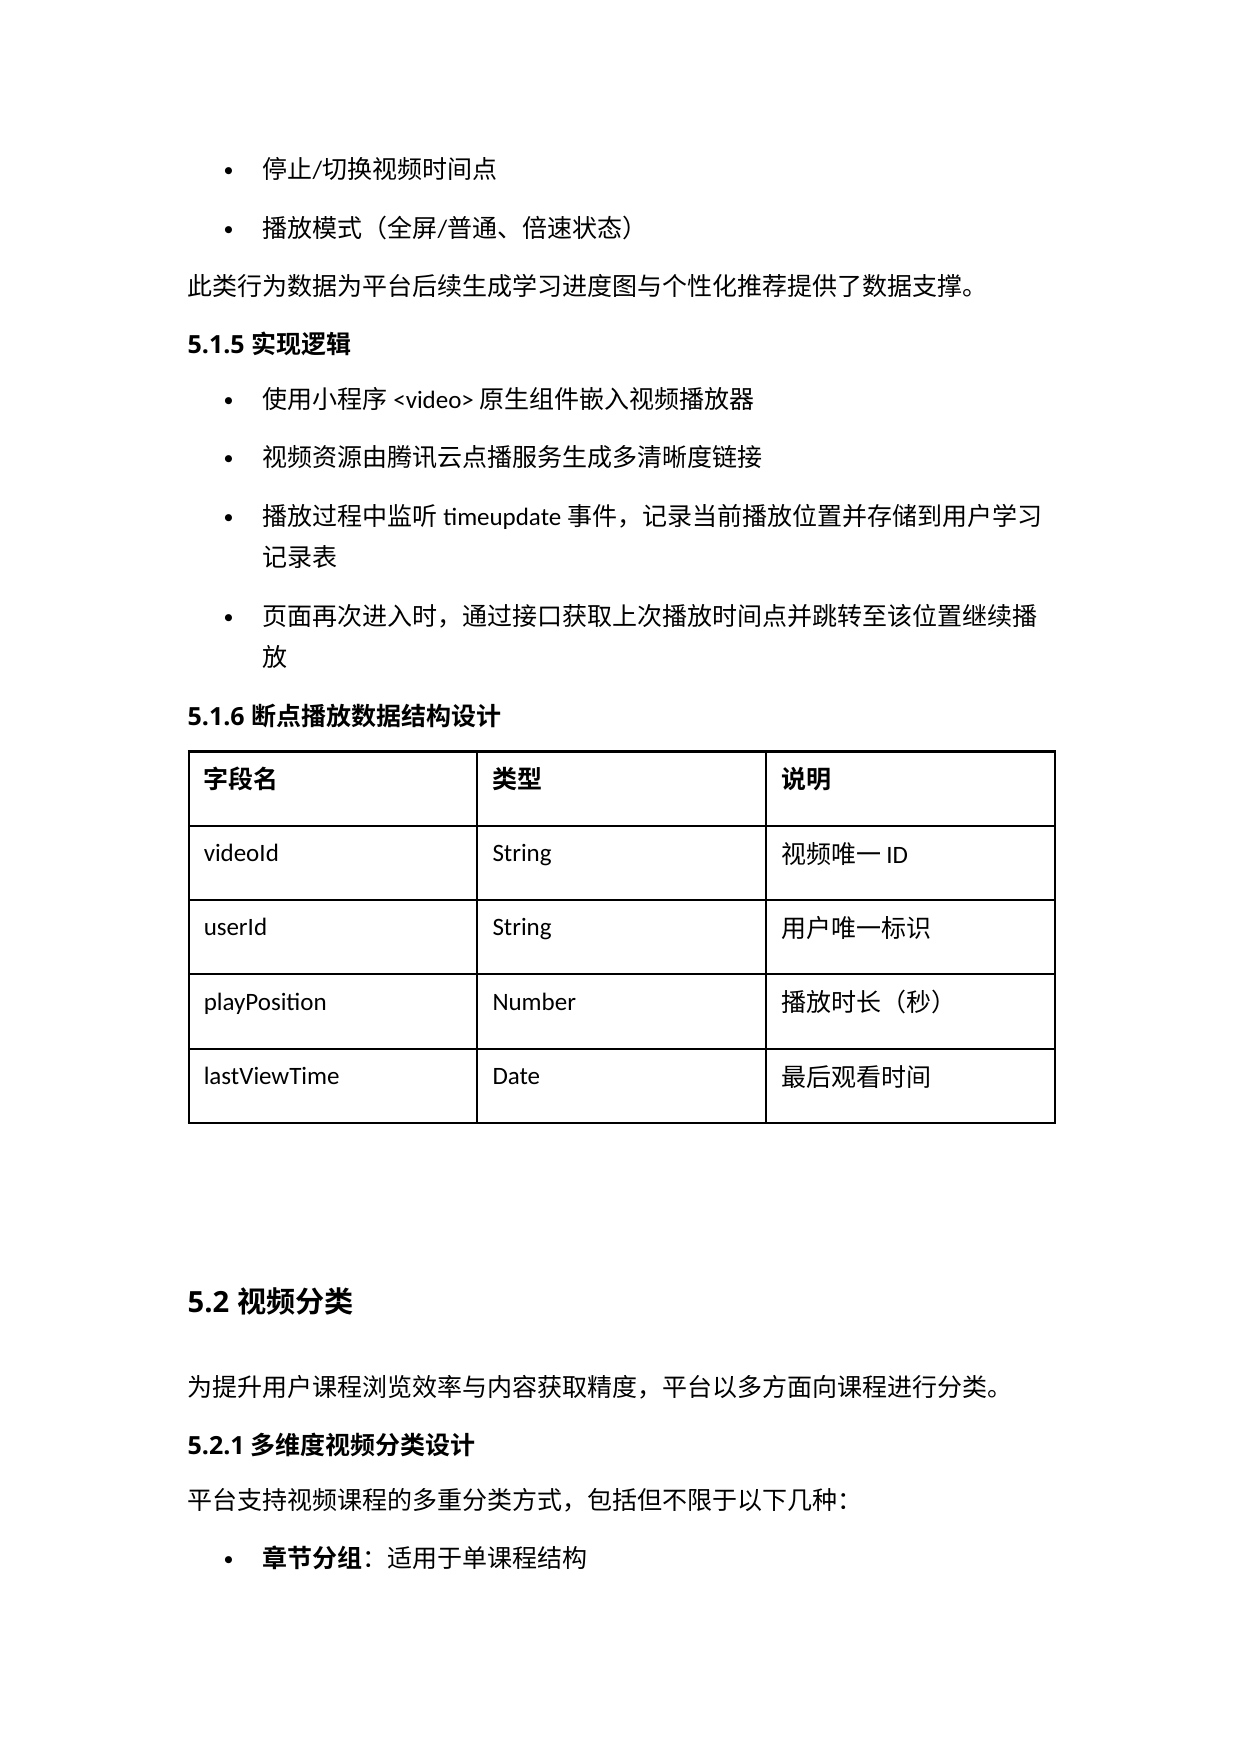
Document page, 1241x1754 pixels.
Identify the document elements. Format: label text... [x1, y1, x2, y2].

table_cell 最后观看时间 [767, 1050, 1054, 1122]
table_cell lastViewTime [190, 1050, 476, 1122]
text 5.1.6 断点播放数据结构设计 [187, 696, 1053, 732]
text 5.1.5 实现逻辑 [187, 325, 1053, 361]
list 章节分组：适用于单课程结构 [225, 1538, 1053, 1575]
table_cell 播放时长（秒） [767, 975, 1054, 1047]
table_cell Number [478, 975, 765, 1047]
table_cell String [478, 901, 765, 973]
table_cell 视频唯一ID [767, 827, 1054, 899]
text 5.2 视频分类 [187, 1279, 1053, 1321]
text 平台支持视频课程的多重分类方式，包括但不限于以下几种： [187, 1480, 1053, 1516]
text 5.2.1多维度视频分类设计 [187, 1426, 1053, 1462]
list 视频资源由腾讯云点播服务生成多清晰度链接 [225, 438, 1053, 474]
list 页面再次进入时，通过接口获取上次播放时间点并跳转至该位置继续播放 [225, 596, 1053, 674]
table_cell Date [478, 1050, 765, 1122]
list 播放模式（全屏/普通、倍速状态） [225, 208, 1053, 244]
list 使用小程序 <video> 原生组件嵌入视频播放器 [225, 379, 1053, 416]
list 播放过程中监听 timeupdate 事件，记录当前播放位置并存储到用户学习记录表 [225, 496, 1053, 574]
list 停止/切换视频时间点 [225, 150, 1053, 186]
table_header 说明 [767, 753, 1054, 825]
table_cell 用户唯一标识 [767, 901, 1054, 973]
table_header 类型 [478, 753, 765, 825]
table_header 字段名 [190, 753, 476, 825]
table_cell videoId [190, 827, 476, 899]
text 为提升用户课程浏览效率与内容获取精度，平台以多方面向课程进行分类。 [187, 1367, 1053, 1404]
table_cell playPosition [190, 975, 476, 1047]
table_cell String [478, 827, 765, 899]
text 此类行为数据为平台后续生成学习进度图与个性化推荐提供了数据支撑。 [187, 267, 1053, 303]
table_cell userId [190, 901, 476, 973]
